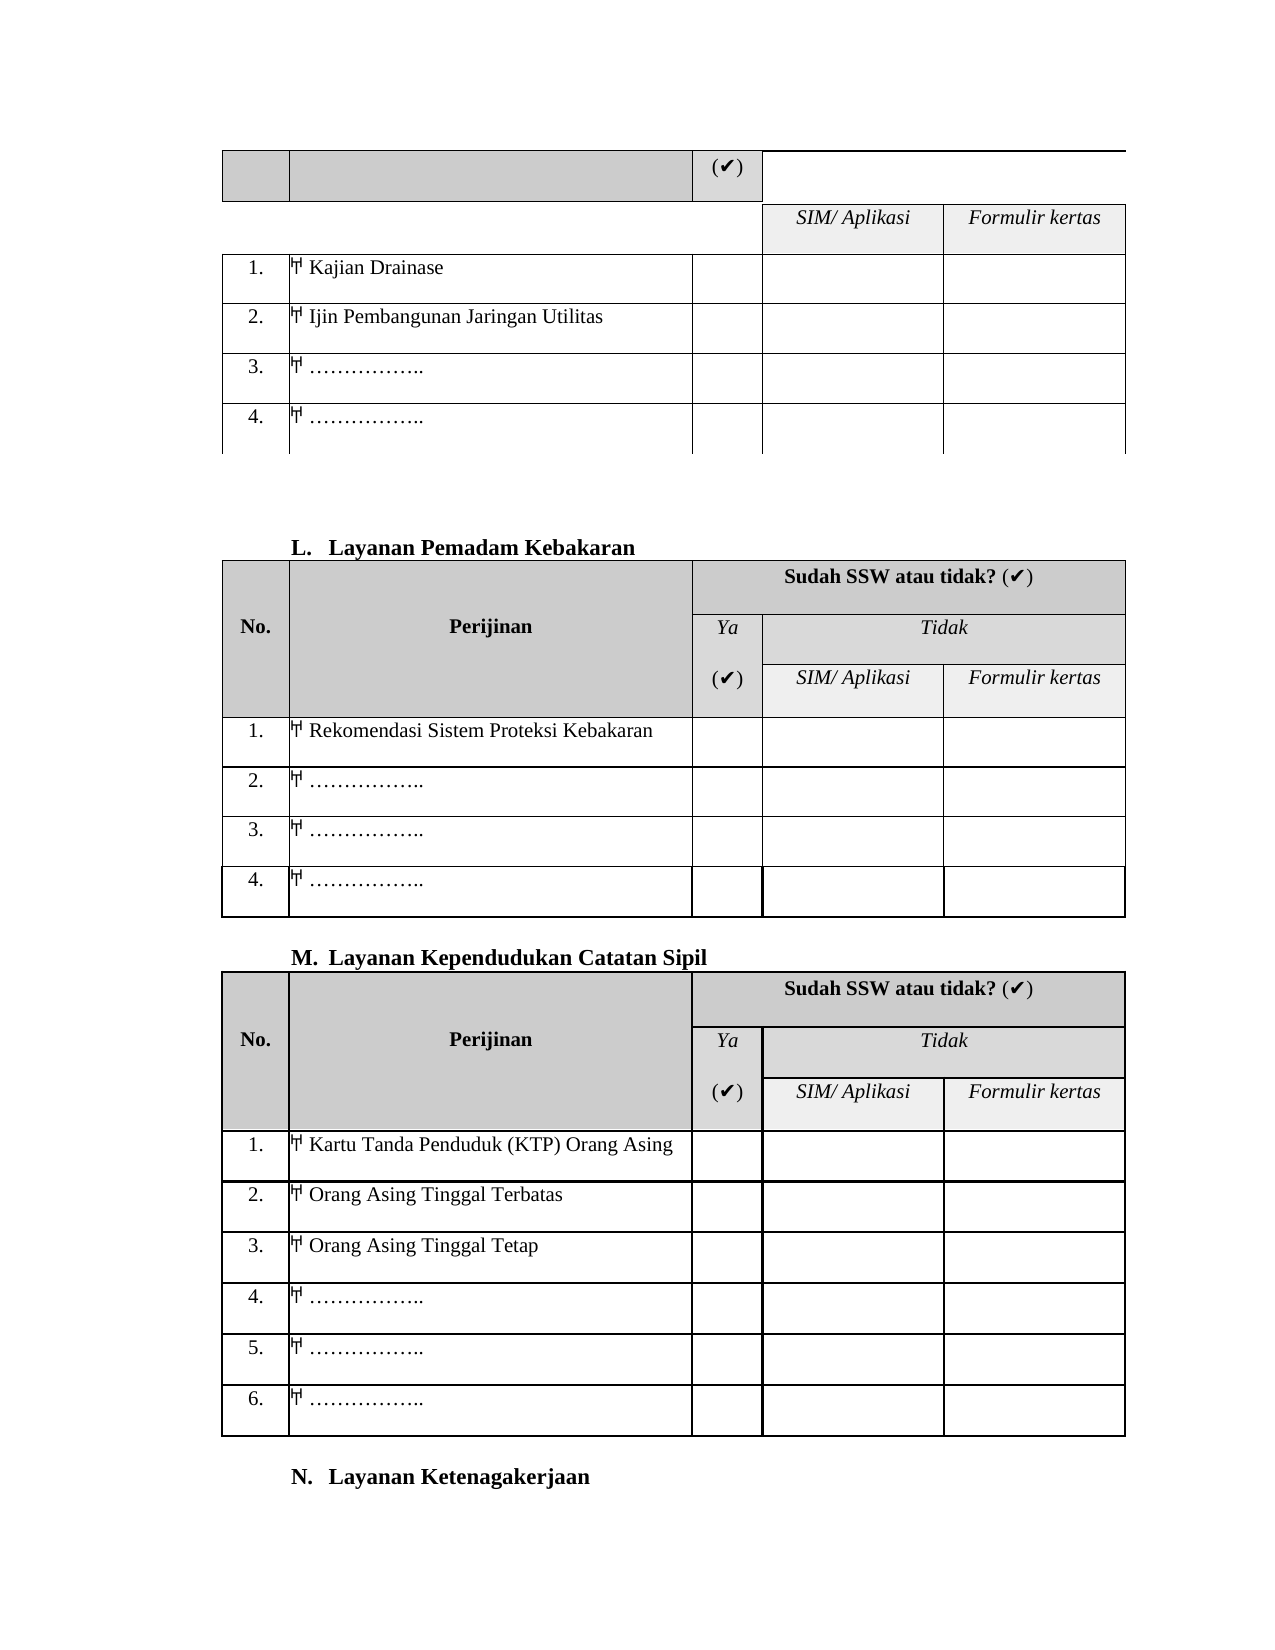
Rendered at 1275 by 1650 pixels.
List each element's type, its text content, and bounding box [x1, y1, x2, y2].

table_cell [945, 1132, 1124, 1180]
table_header Sudah SSW atau tidak? (✔) [693, 973, 1124, 1026]
table_cell [945, 1183, 1124, 1231]
table_cell [693, 404, 762, 451]
table_cell [764, 1132, 943, 1180]
table_cell 3. [223, 354, 289, 403]
table_cell 1. [223, 255, 289, 303]
table_cell [763, 404, 943, 451]
table_cell Formulir kertas [944, 665, 1125, 717]
table_cell 4. [223, 1284, 288, 1333]
table_cell SIM/ Aplikasi [763, 665, 943, 717]
table_cell 2. [223, 1183, 288, 1231]
table_cell [764, 1233, 943, 1282]
table_cell [693, 718, 762, 766]
table_cell 3. [223, 1233, 288, 1282]
table_cell [763, 817, 943, 866]
table_cell [764, 1183, 943, 1231]
table_cell 1. [223, 718, 289, 766]
table_cell SIM/ Aplikasi [763, 205, 943, 253]
table_cell 𐀀 …………….. [290, 867, 691, 916]
table_cell [693, 867, 761, 916]
table_header No. [223, 561, 289, 717]
table_header Sudah SSW atau tidak? (✔) [693, 561, 1125, 614]
table_cell 4. [223, 404, 289, 451]
table_cell 𐀀 …………….. [290, 1284, 691, 1333]
table_cell Ya (✔) [693, 615, 762, 717]
list Layanan Kependudukan Catatan Sipil [291, 944, 1125, 971]
table_cell [763, 304, 943, 353]
table_cell 2. [223, 768, 289, 816]
table_cell 𐀀 …………….. [290, 404, 692, 451]
table_cell Formulir kertas [945, 1079, 1124, 1129]
table_cell 𐀀 …………….. [290, 354, 692, 403]
table_cell [944, 255, 1125, 303]
table_cell [944, 768, 1125, 816]
table_cell [763, 255, 943, 303]
table_cell [944, 304, 1125, 353]
table_cell [693, 304, 762, 353]
table_cell [945, 867, 1124, 916]
table_cell [945, 1386, 1124, 1434]
table_cell 𐀀 Orang Asing Tinggal Terbatas [290, 1183, 691, 1231]
table_cell Formulir kertas [944, 205, 1125, 253]
table_cell [693, 1335, 761, 1384]
table_cell SIM/ Aplikasi [764, 1079, 943, 1129]
table_cell [945, 1284, 1124, 1333]
table_cell [764, 1284, 943, 1333]
table_cell [693, 1386, 761, 1434]
table_cell [693, 1284, 761, 1333]
table_cell 6. [223, 1386, 288, 1434]
table_cell [693, 768, 762, 816]
table_cell 𐀀 Orang Asing Tinggal Tetap [290, 1233, 691, 1282]
table_cell Tidak [763, 615, 1125, 664]
table_cell [764, 1386, 943, 1434]
table_cell [945, 1335, 1124, 1384]
table_cell 𐀀 Ijin Pembangunan Jaringan Utilitas [290, 304, 692, 353]
table_cell 𐀀 Rekomendasi Sistem Proteksi Kebakaran [290, 718, 692, 766]
table_cell 1. [223, 1132, 288, 1180]
table_cell 𐀀 …………….. [290, 768, 692, 816]
table_cell [693, 354, 762, 403]
table_header Perijinan [290, 973, 691, 1129]
table_cell [944, 354, 1125, 403]
table_cell 2. [223, 304, 289, 353]
table_cell [763, 354, 943, 403]
table_cell Ya (✔) [693, 151, 762, 201]
table_cell [764, 867, 943, 916]
list Layanan Pemadam Kebakaran [291, 533, 1125, 560]
table_cell [944, 817, 1125, 866]
table_cell Tidak [764, 1028, 1124, 1077]
table_cell [945, 1233, 1124, 1282]
table_cell 3. [223, 817, 289, 866]
table_cell Ya (✔) [693, 1028, 761, 1129]
table_cell 4. [223, 867, 288, 916]
table_cell [763, 718, 943, 766]
table_cell [764, 1335, 943, 1384]
table_cell [693, 1132, 761, 1180]
table_header No. [223, 973, 288, 1129]
table_cell 5. [223, 1335, 288, 1384]
table_header Perijinan [290, 561, 692, 717]
table_cell 𐀀 …………….. [290, 1386, 691, 1434]
table_cell [693, 255, 762, 303]
table_cell [693, 817, 762, 866]
table_cell [693, 1183, 761, 1231]
list Layanan Ketenagakerjaan [291, 1463, 1125, 1489]
table_cell 𐀀 Kajian Drainase [290, 255, 692, 303]
table_cell [944, 718, 1125, 766]
table_cell [944, 404, 1125, 451]
table_cell [763, 768, 943, 816]
table_cell 𐀀 Kartu Tanda Penduduk (KTP) Orang Asing [290, 1132, 691, 1180]
table_cell [693, 1233, 761, 1282]
table_cell 𐀀 …………….. [290, 1335, 691, 1384]
table_cell 𐀀 …………….. [290, 817, 692, 866]
